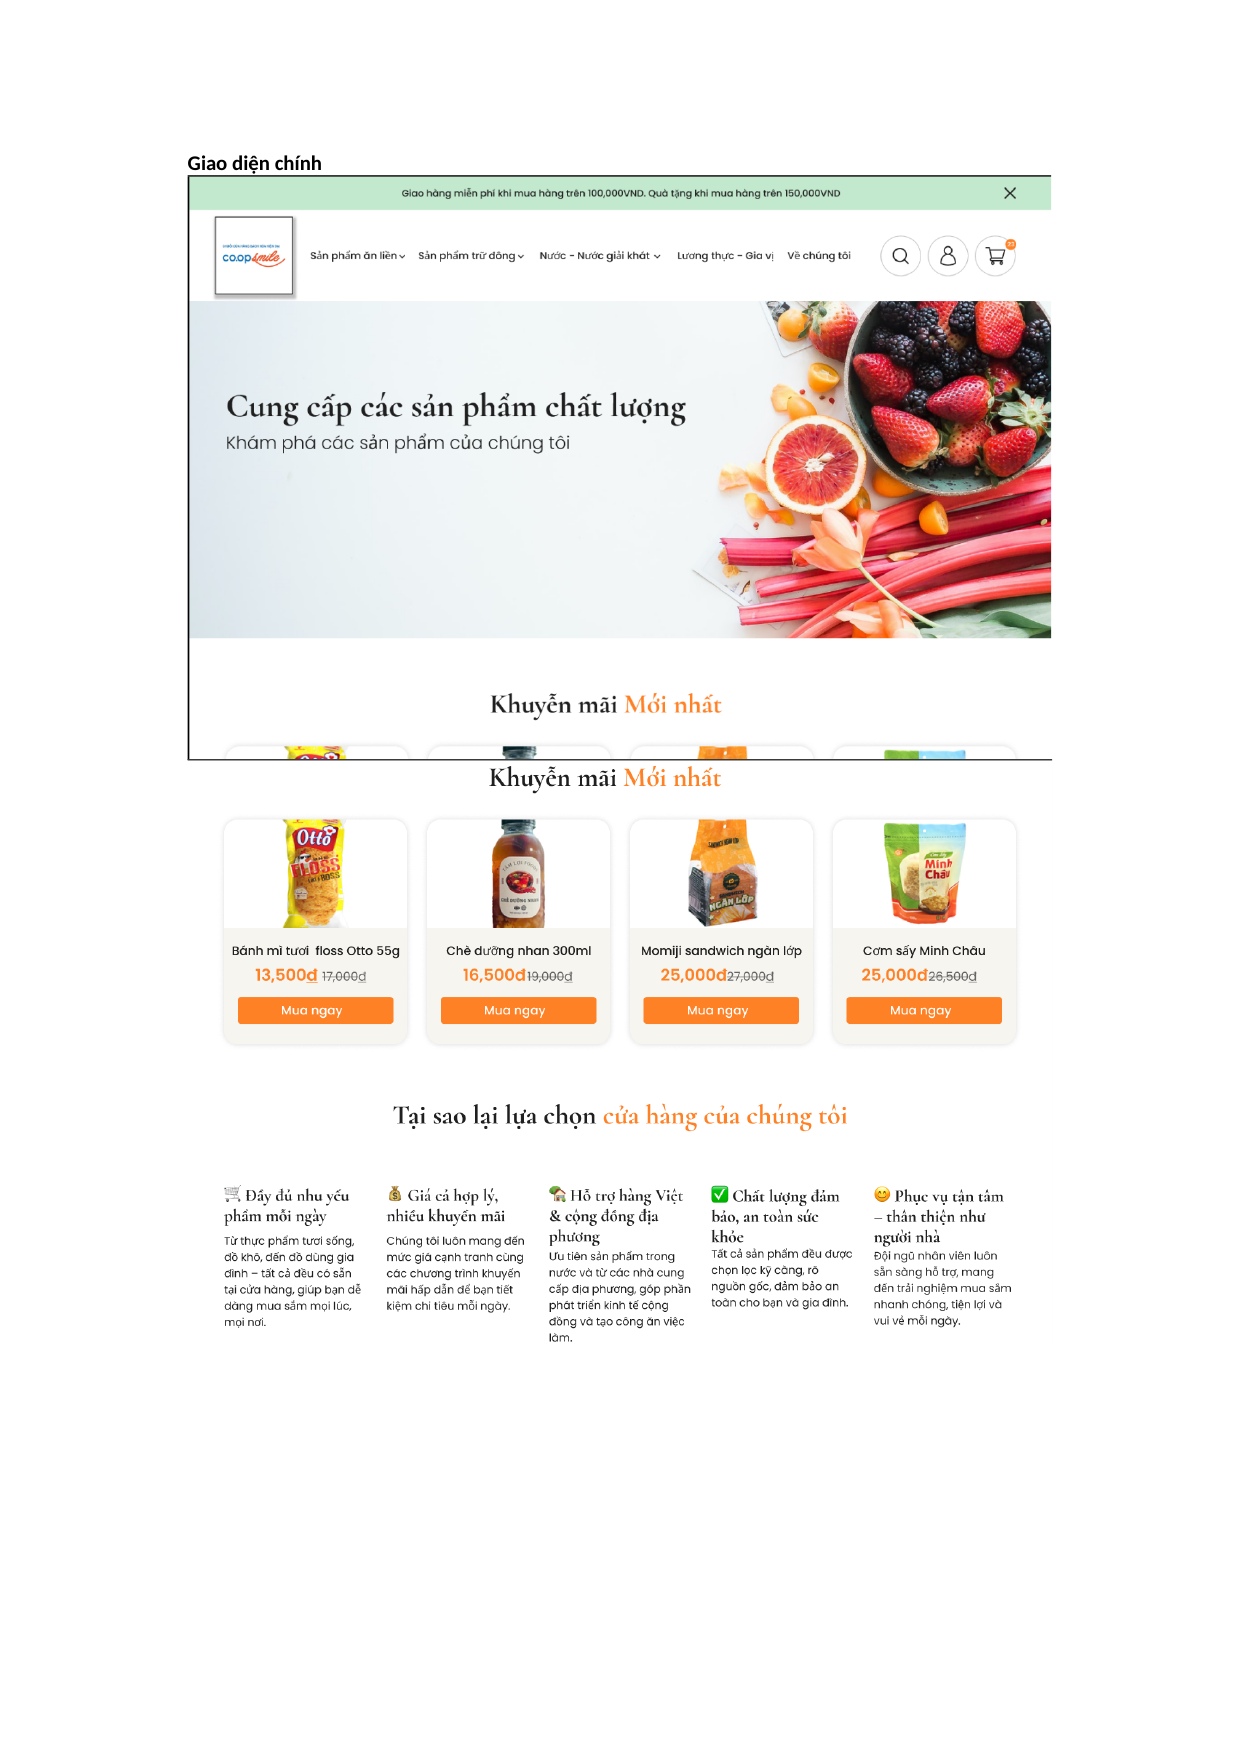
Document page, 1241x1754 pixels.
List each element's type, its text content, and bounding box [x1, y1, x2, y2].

picture [187, 175, 1053, 1346]
text Giao diện chính [187, 150, 1053, 175]
